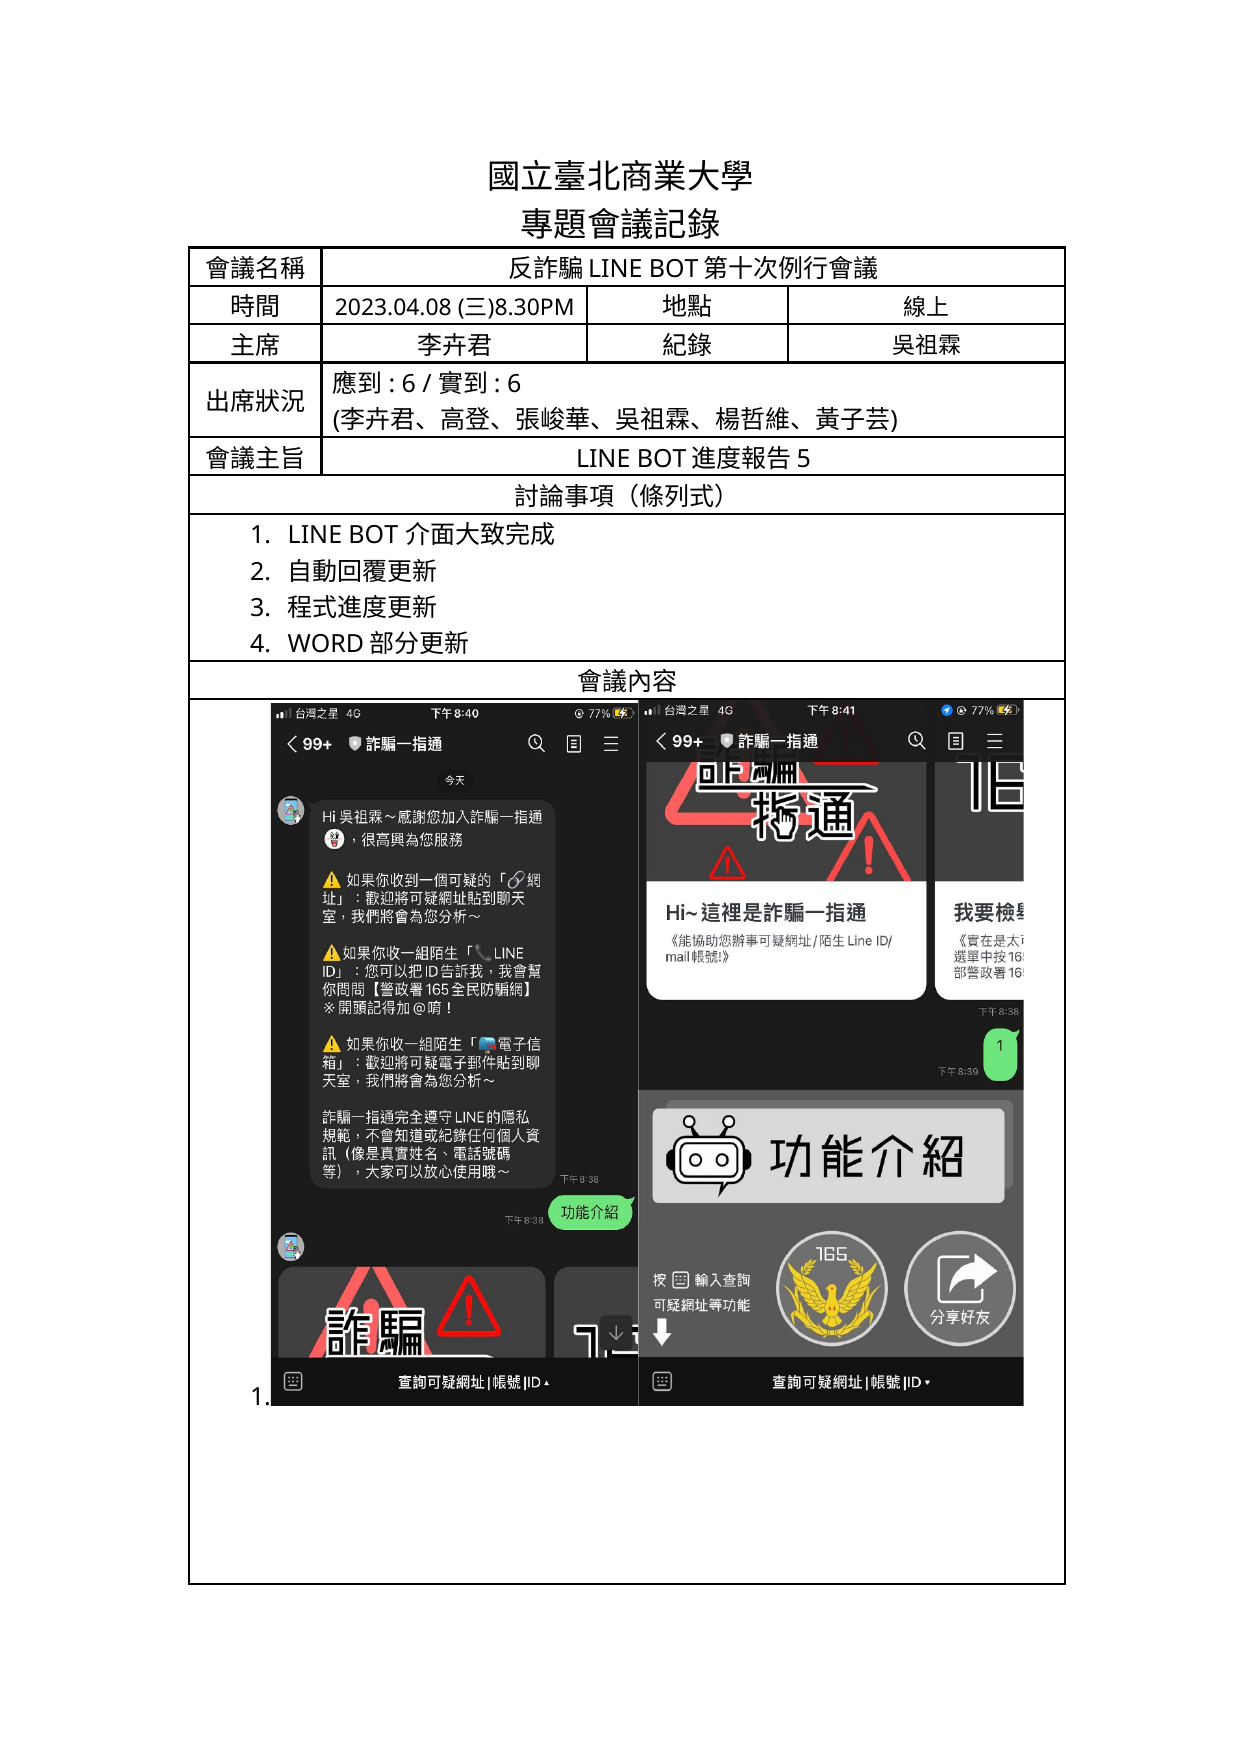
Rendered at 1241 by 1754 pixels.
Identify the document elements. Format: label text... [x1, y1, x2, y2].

table_cell 紀錄 [588, 325, 787, 361]
table_cell 線上 [789, 287, 1064, 323]
table_cell LINE BOT 介面大致完成 自動回覆更新 程式進度更新 WORD部分更新 [190, 515, 1064, 660]
table_header 反詐騙LINE BOT第十次例行會議 [323, 249, 1064, 285]
table_cell 討論事項（條列式） [190, 476, 1064, 513]
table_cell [190, 700, 1064, 1583]
table_cell 會議內容 [190, 662, 1064, 698]
table_cell LINE BOT進度報告5 [323, 438, 1064, 474]
table_cell 李卉君 [323, 325, 586, 361]
table_cell 2023.04.08 (三)8.30PM [323, 287, 586, 323]
table_header 會議名稱 [190, 249, 320, 285]
table_cell 吳祖霖 [789, 325, 1064, 361]
text 國立臺北商業大學 [187, 150, 1053, 198]
table_cell 時間 [190, 287, 320, 323]
table_cell 會議主旨 [190, 438, 320, 474]
table_cell 出席狀況 [190, 364, 320, 436]
table_cell 地點 [588, 287, 787, 323]
table_cell 主席 [190, 325, 320, 361]
text 專題會議記錄 [187, 198, 1053, 246]
table_cell 應到 : 6 / 實到 : 6 (李卉君、高登、張峻華、吳祖霖、楊哲維、黃子芸) [323, 364, 1064, 436]
picture [270, 700, 1024, 1406]
